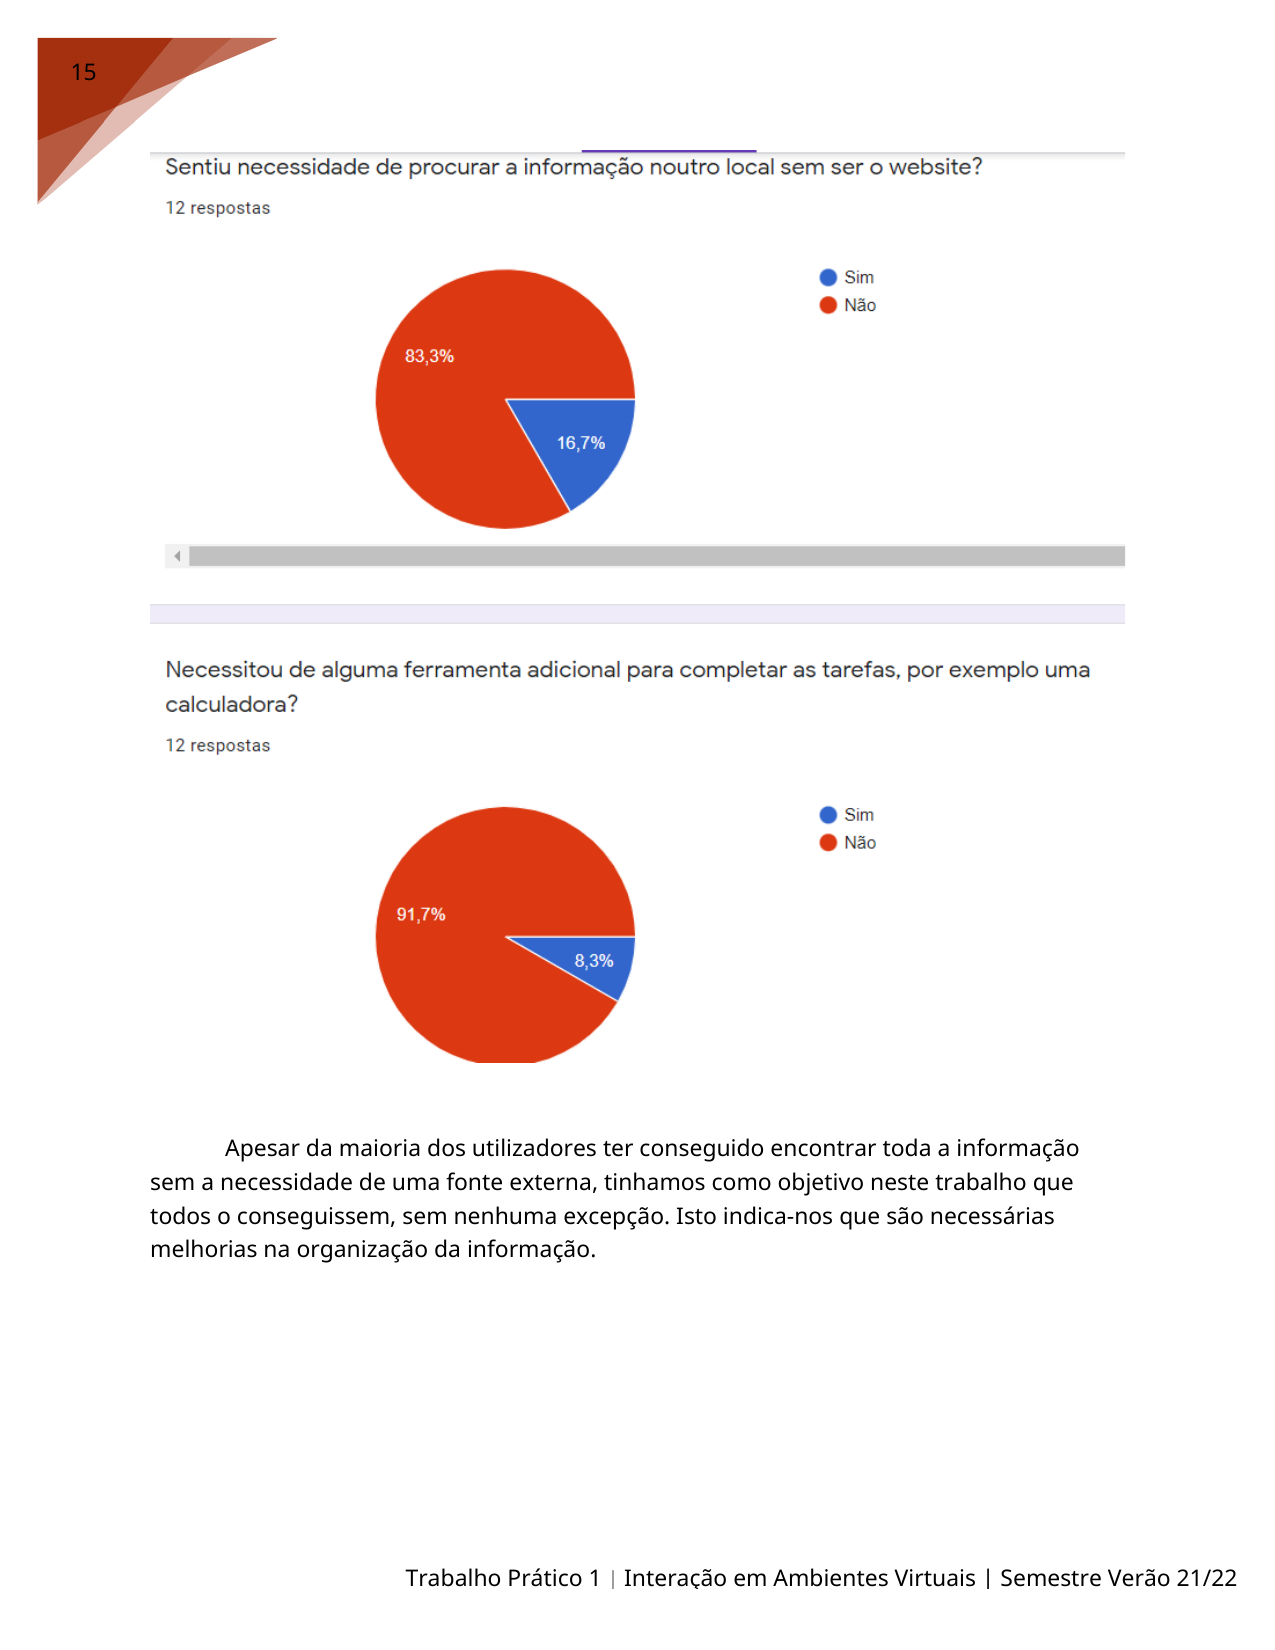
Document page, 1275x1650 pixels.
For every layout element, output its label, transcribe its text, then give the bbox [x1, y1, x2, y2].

text Apesar da maioria dos utilizadores ter conseguido encontrar toda a informação sem a necessidade de uma fonte externa, tinhamos como objetivo neste trabalho que todos o conseguissem, sem nenhuma excepção. Isto indica-nos que são necessárias melhorias na organização da informação. [150, 1132, 1125, 1264]
picture [37, 37, 1125, 1063]
